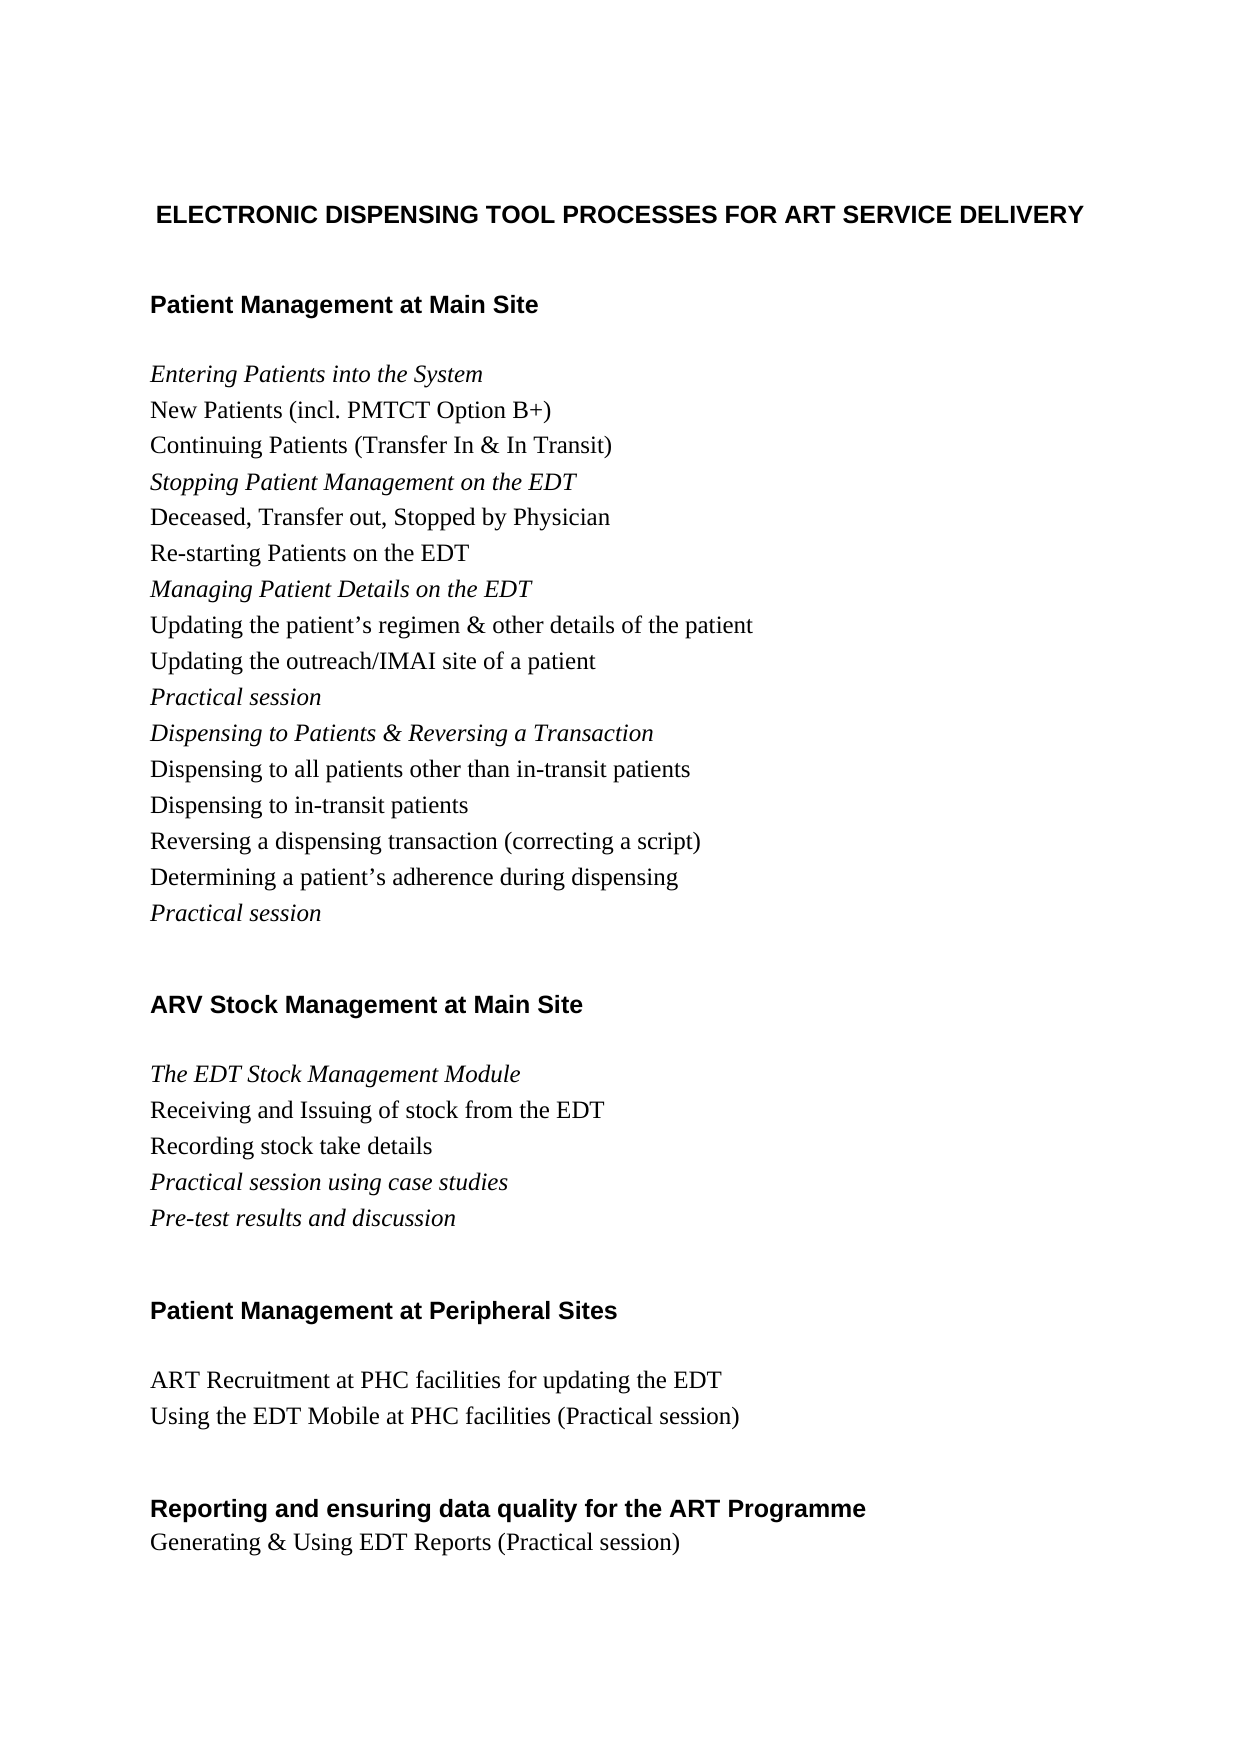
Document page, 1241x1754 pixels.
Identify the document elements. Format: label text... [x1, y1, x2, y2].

subtitle Reporting and ensuring data quality for the ART Programme [150, 1493, 1090, 1522]
subtitle ARV Stock Management at Main Site [150, 991, 1090, 1019]
text Using the EDT Mobile at PHC facilities (Practical session) [150, 1401, 1090, 1429]
text The EDT Stock Management Module [150, 1059, 1090, 1088]
text Generating & Using EDT Reports (Practical session) [150, 1527, 1090, 1555]
text Reversing a dispensing transaction (correcting a script) [150, 826, 1090, 855]
text Dispensing to all patients other than in-transit patients [150, 754, 1090, 783]
text Updating the patient’s regimen & other details of the patient [150, 610, 1090, 639]
text Determining a patient’s adherence during dispensing [150, 862, 1090, 891]
text Dispensing to in-transit patients [150, 790, 1090, 819]
text Re-starting Patients on the EDT [150, 538, 1090, 567]
text Dispensing to Patients & Reversing a Transaction [150, 718, 1090, 747]
text Entering Patients into the System [150, 359, 1090, 387]
text Deceased, Transfer out, Stopped by Physician [150, 502, 1090, 531]
text Practical session using case studies [150, 1167, 1090, 1196]
subtitle Patient Management at Main Site [150, 290, 1090, 318]
text Continuing Patients (Transfer In & In Transit) [150, 431, 1090, 459]
text Recording stock take details [150, 1131, 1090, 1160]
text Pre-test results and discussion [150, 1203, 1090, 1232]
text New Patients (incl. PMTCT Option B+) [150, 395, 1090, 423]
text Updating the outreach/IMAI site of a patient [150, 646, 1090, 675]
text ART Recruitment at PHC facilities for updating the EDT [150, 1365, 1090, 1394]
subtitle Electronic Dispensing Tool Processes for ART Service Delivery [150, 200, 1090, 229]
text Managing Patient Details on the EDT [150, 574, 1090, 603]
text Receiving and Issuing of stock from the EDT [150, 1095, 1090, 1124]
subtitle Patient Management at Peripheral Sites [150, 1296, 1090, 1325]
text Practical session [150, 682, 1090, 711]
text Stopping Patient Management on the EDT [150, 467, 1090, 495]
text Practical session [150, 898, 1090, 927]
